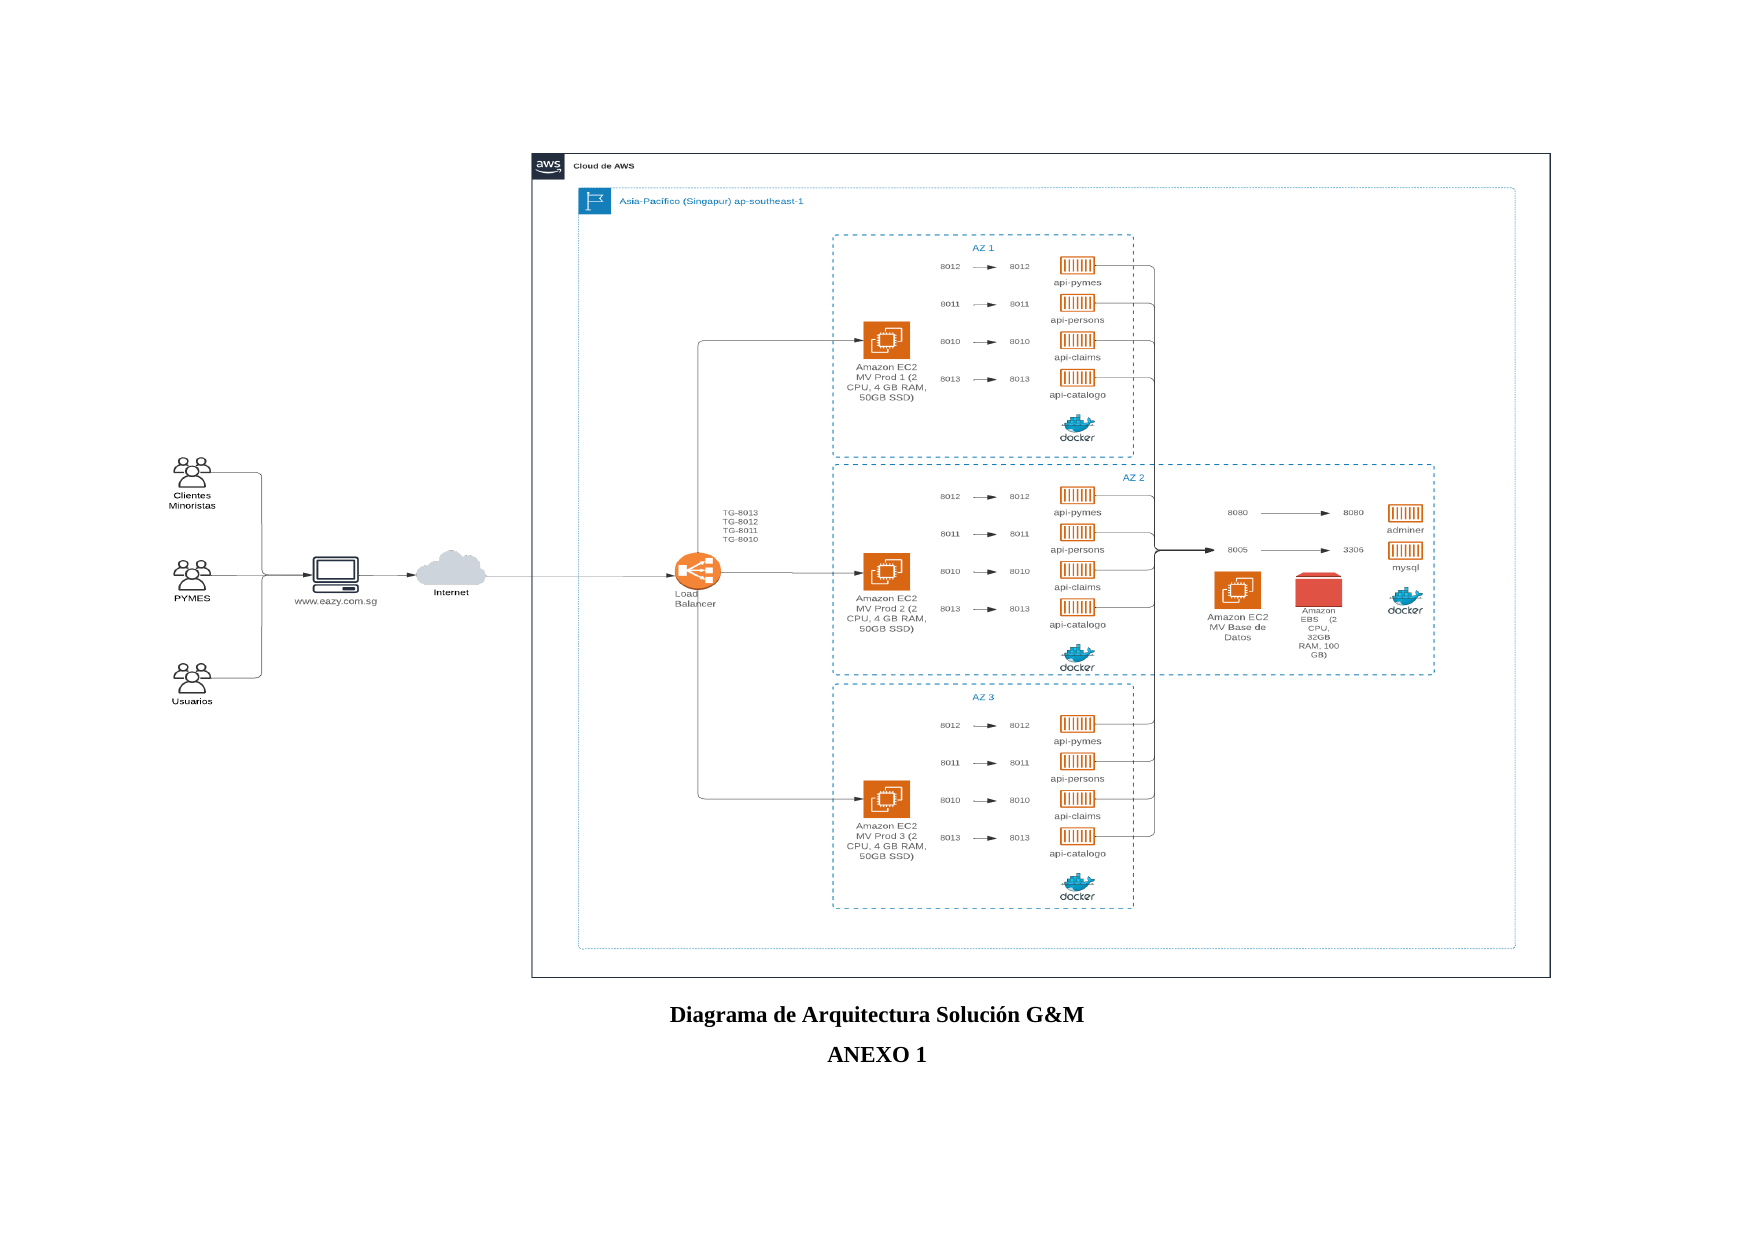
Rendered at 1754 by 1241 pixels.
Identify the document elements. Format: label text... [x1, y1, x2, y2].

text Diagrama de Arquitectura Solución G&M [150, 1001, 1604, 1028]
text ANEXO 1 [150, 1041, 1604, 1067]
picture [150, 150, 1580, 989]
